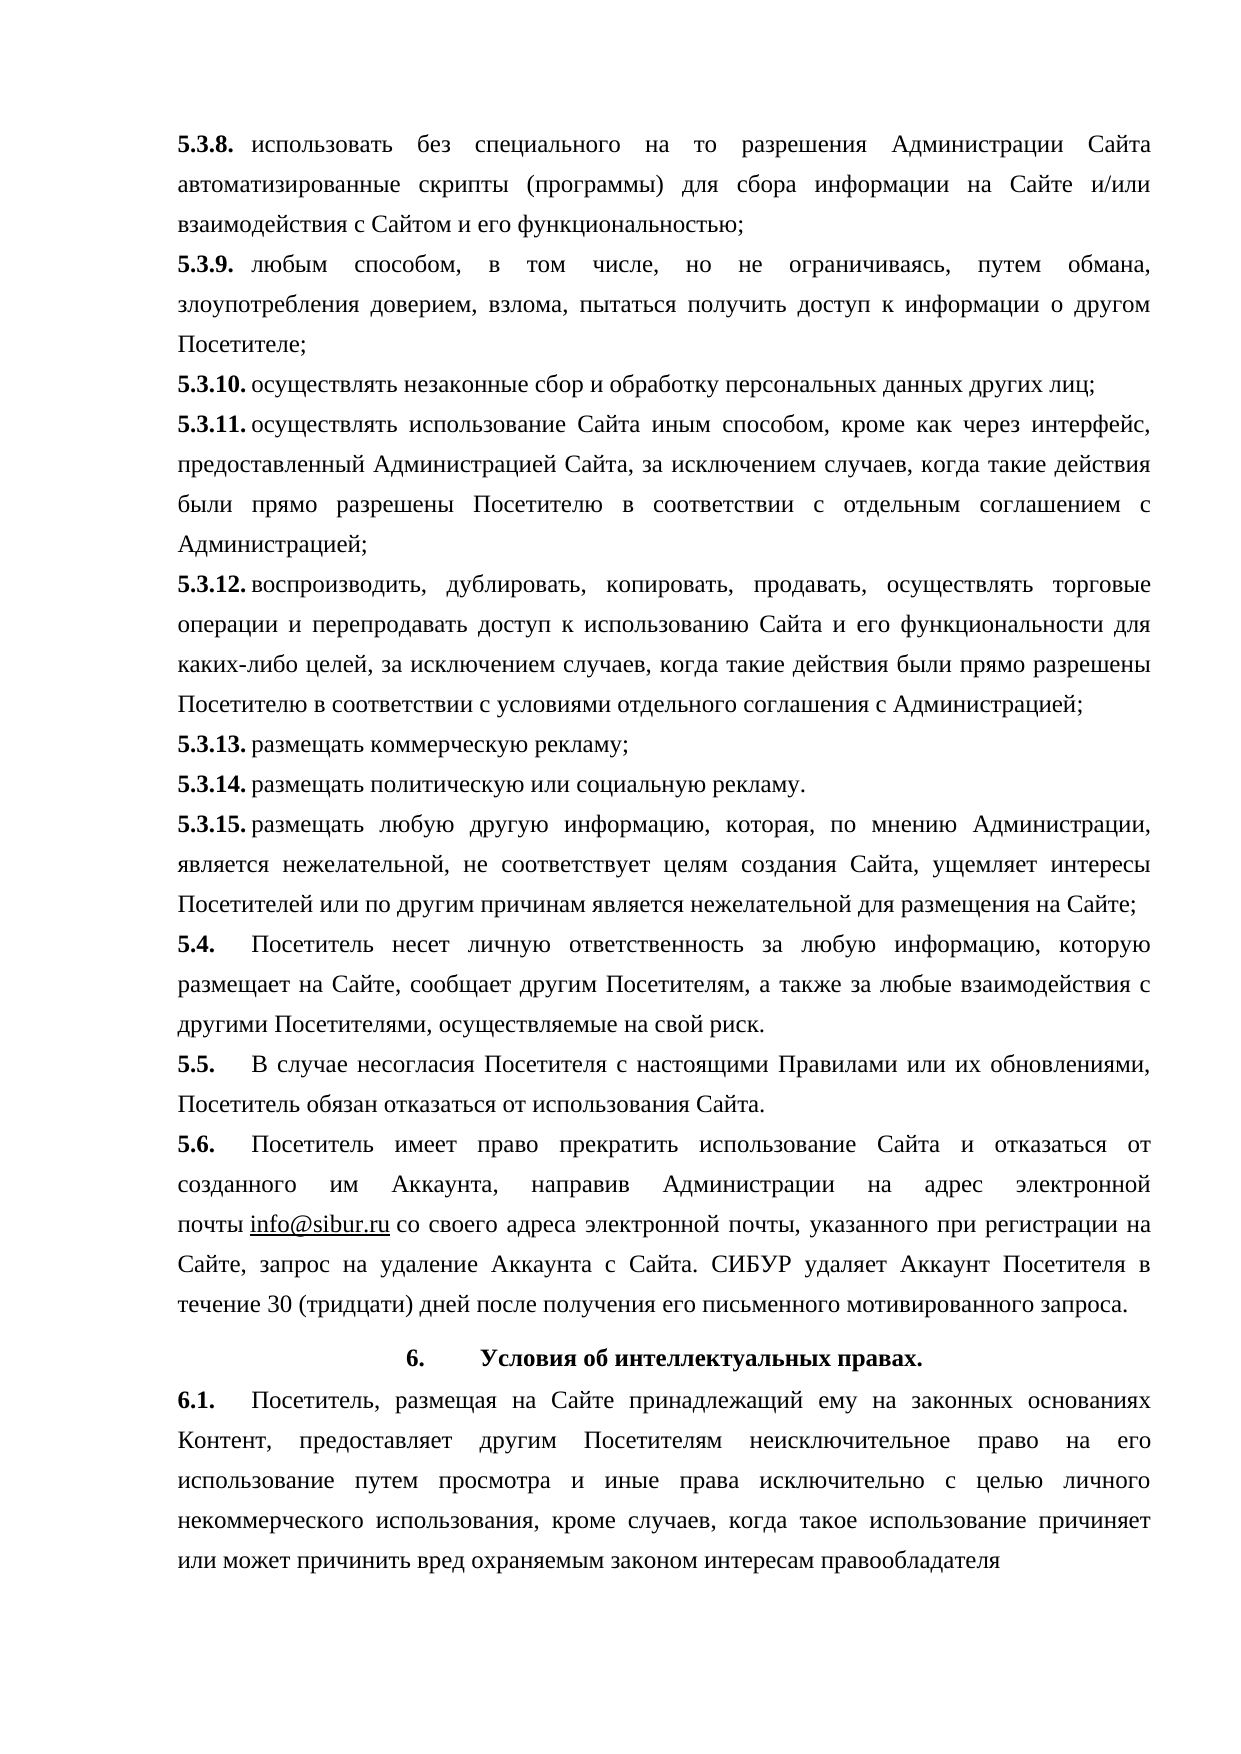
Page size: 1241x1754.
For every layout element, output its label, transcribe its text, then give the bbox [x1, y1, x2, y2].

list Посетитель, размещая на Сайте принадлежащий ему на законных основаниях Контент, предоставляет другим Посетителям неисключительное право на его использование путем просмотра и иные права исключительно с целью личного некоммерческого использования, кроме случаев, когда такое использование причиняет или может причинить вред охраняемым законом интересам правообладателя [177, 1374, 1152, 1574]
list любым способом, в том числе, но не ограничиваясь, путем обмана, злоупотребления доверием, взлома, пытаться получить доступ к информации о другом Посетителе; [177, 238, 1152, 358]
list В случае несогласия Посетителя с настоящими Правилами или их обновлениями, Посетитель обязан отказаться от использования Сайта. [177, 1038, 1152, 1118]
list размещать политическую или социальную рекламу. [177, 758, 1152, 798]
subtitle Условия об интеллектуальных правах. [177, 1343, 1152, 1372]
list размещать коммерческую рекламу; [177, 718, 1152, 758]
list Посетитель имеет право прекратить использование Сайта и отказаться от созданного им Аккаунта, направив Администрации на адрес электронной почты info@sibur.ru со своего адреса электронной почты, указанного при регистрации на Сайте, запрос на удаление Аккаунта с Сайта. СИБУР удаляет Аккаунт Посетителя в течение 30 (тридцати) дней после получения его письменного мотивированного запроса. [177, 1118, 1152, 1318]
list использовать без специального на то разрешения Администрации Сайта автоматизированные скрипты (программы) для сбора информации на Сайте и/или взаимодействия с Сайтом и его функциональностью; [177, 118, 1152, 238]
list осуществлять незаконные сбор и обработку персональных данных других лиц; [177, 358, 1152, 398]
list осуществлять использование Сайта иным способом, кроме как через интерфейс, предоставленный Администрацией Сайта, за исключением случаев, когда такие действия были прямо разрешены Посетителю в соответствии с отдельным соглашением с Администрацией; [177, 398, 1152, 558]
list воспроизводить, дублировать, копировать, продавать, осуществлять торговые операции и перепродавать доступ к использованию Сайта и его функциональности для каких-либо целей, за исключением случаев, когда такие действия были прямо разрешены Посетителю в соответствии с условиями отдельного соглашения с Администрацией; [177, 558, 1152, 718]
list Посетитель несет личную ответственность за любую информацию, которую размещает на Сайте, сообщает другим Посетителям, а также за любые взаимодействия с другими Посетителями, осуществляемые на свой риск. [177, 918, 1152, 1038]
list размещать любую другую информацию, которая, по мнению Администрации, является нежелательной, не соответствует целям создания Сайта, ущемляет интересы Посетителей или по другим причинам является нежелательной для размещения на Сайте; [177, 798, 1152, 918]
